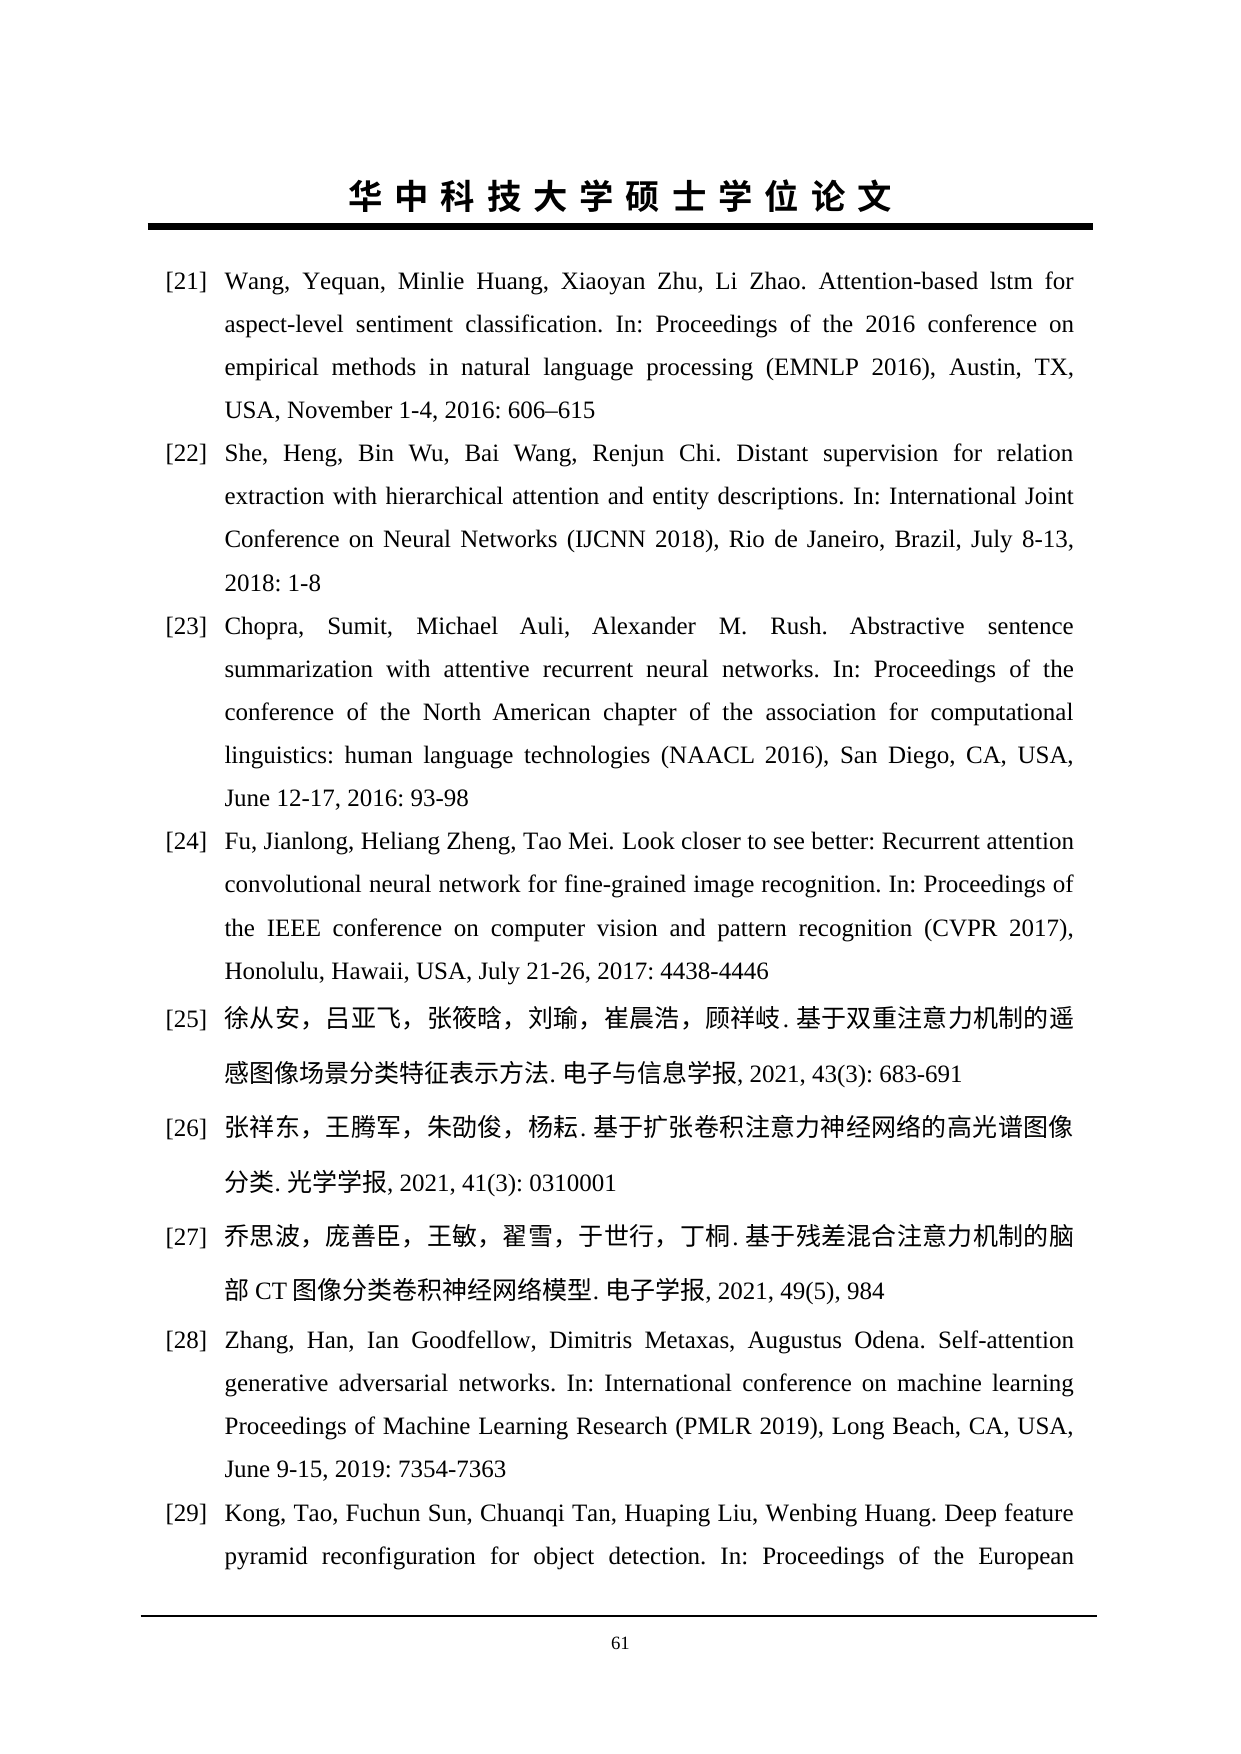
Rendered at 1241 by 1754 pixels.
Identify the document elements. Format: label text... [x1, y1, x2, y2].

text [24] Fu, Jianlong, Heliang Zheng, Tao Mei. Look closer to see better: Recurrent attention convolutional neural network for fine-grained image recognition. In: Proceedings of the IEEE conference on computer vision and pattern recognition (CVPR 2017), Honolulu, Hawaii, USA, July 21-26, 2017: 4438-4446 [165, 826, 1075, 984]
text [26] 张祥东，王腾军，朱劭俊，杨耘. 基于扩张卷积注意力神经网络的高光谱图像分类. 光学学报, 2021, 41(3): 0310001 [165, 1108, 1075, 1198]
text [21] Wang, Yequan, Minlie Huang, Xiaoyan Zhu, Li Zhao. Attention-based lstm for aspect-level sentiment classification. In: Proceedings of the 2016 conference on empirical methods in natural language processing (EMNLP 2016), Austin, TX, USA, November 1-4, 2016: 606–615 [165, 266, 1075, 424]
text [25] 徐从安，吕亚飞，张筱晗，刘瑜，崔晨浩，顾祥岐. 基于双重注意力机制的遥感图像场景分类特征表示方法. 电子与信息学报, 2021, 43(3): 683-691 [165, 999, 1075, 1089]
text [23] Chopra, Sumit, Michael Auli, Alexander M. Rush. Abstractive sentence summarization with attentive recurrent neural networks. In: Proceedings of the conference of the North American chapter of the association for computational linguistics: human language technologies (NAACL 2016), San Diego, CA, USA, June 12-17, 2016: 93-98 [165, 611, 1075, 812]
text [22] She, Heng, Bin Wu, Bai Wang, Renjun Chi. Distant supervision for relation extraction with hierarchical attention and entity descriptions. In: International Joint Conference on Neural Networks (IJCNN 2018), Rio de Janeiro, Brazil, July 8-13, 2018: 1-8 [165, 438, 1075, 596]
text [27] 乔思波，庞善臣，王敏，翟雪，于世行，丁桐. 基于残差混合注意力机制的脑部 CT 图像分类卷积神经网络模型. 电子学报, 2021, 49(5), 984 [165, 1216, 1075, 1307]
text [28] Zhang, Han, Ian Goodfellow, Dimitris Metaxas, Augustus Odena. Self-attention generative adversarial networks. In: International conference on machine learning Proceedings of Machine Learning Research (PMLR 2019), Long Beach, CA, USA, June 9-15, 2019: 7354-7363 [165, 1325, 1075, 1483]
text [165, 1498, 1075, 1569]
